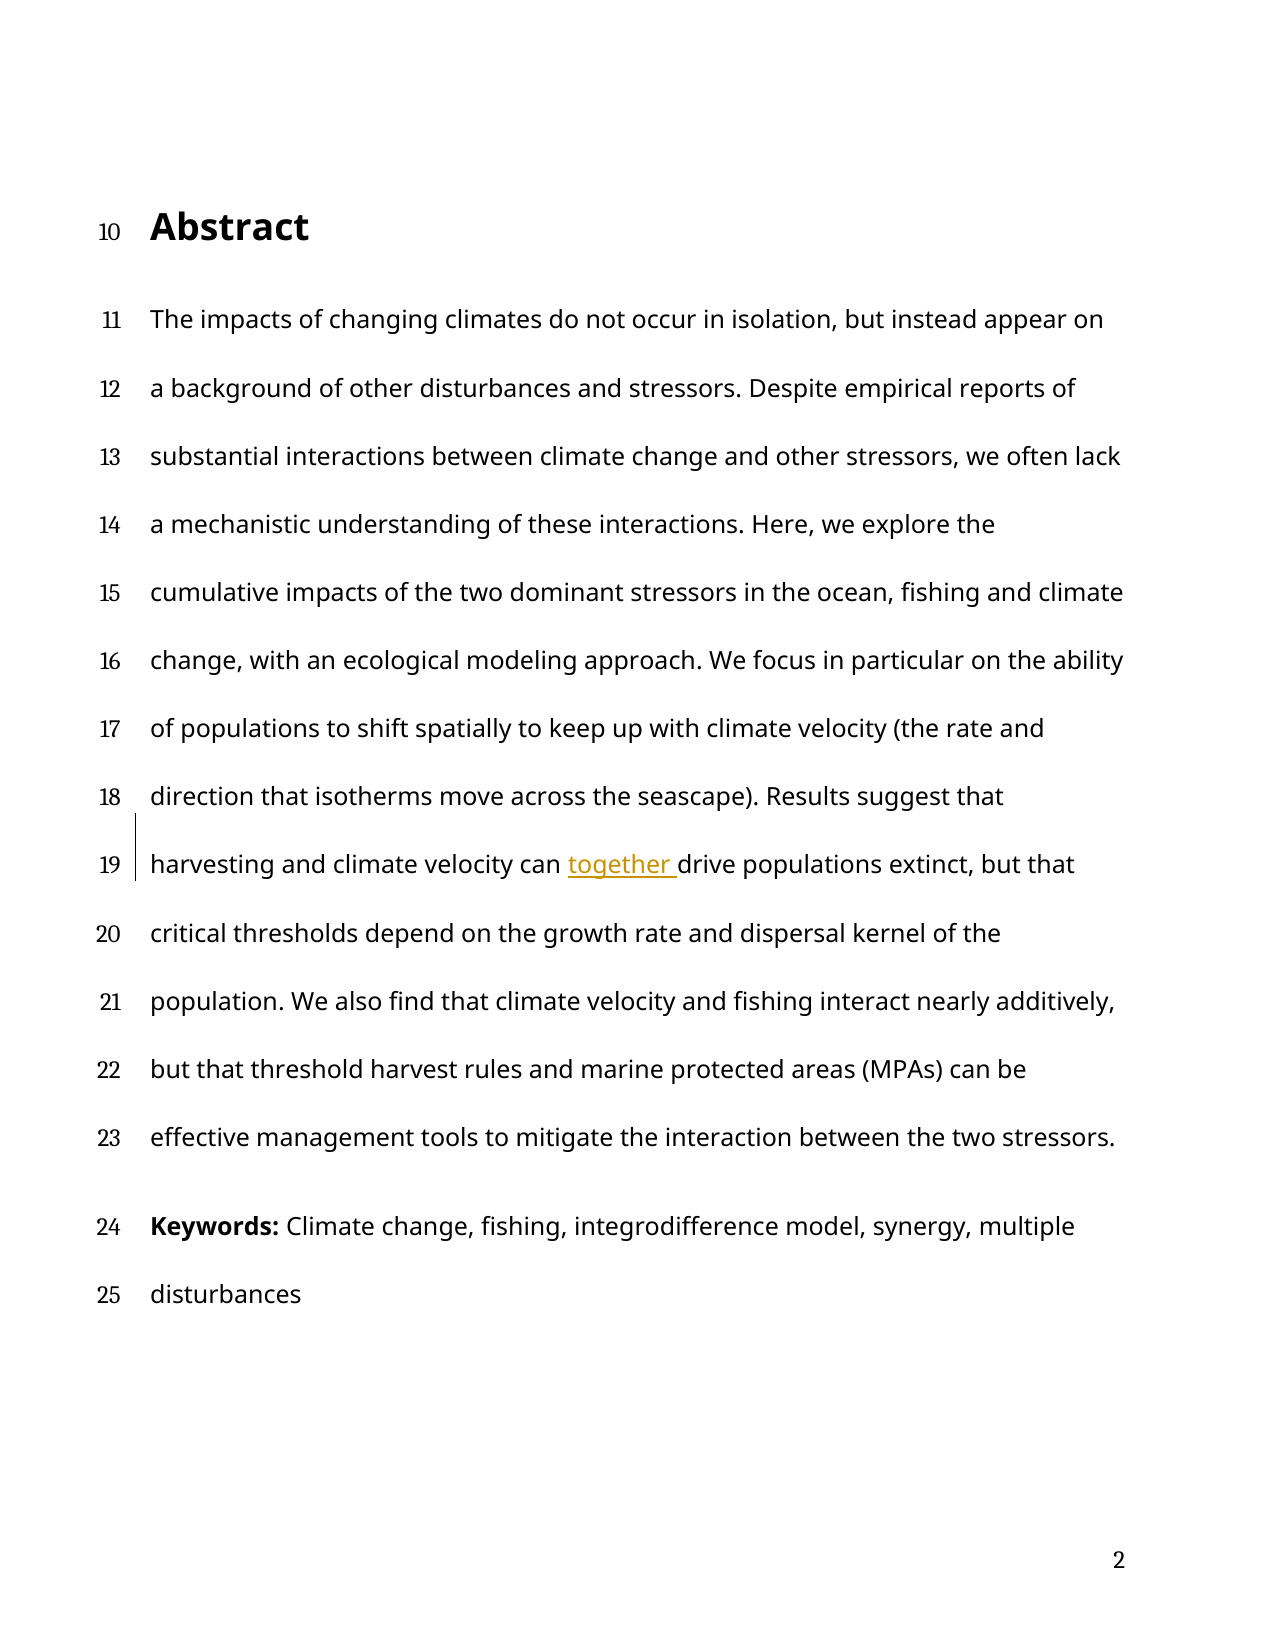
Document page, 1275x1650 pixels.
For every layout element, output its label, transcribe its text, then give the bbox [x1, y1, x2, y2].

subtitle Abstract [150, 200, 1125, 251]
text The impacts of changing climates do not occur in isolation, but instead appear on a background of other disturbances and stressors. Despite empirical reports of substantial interactions between climate change and other stressors, we often lack a mechanistic understanding of these interactions. Here, we explore the cumulative impacts of the two dominant stressors in the ocean, fishing and climate change, with an ecological modeling approach. We focus in particular on the ability of populations to shift spatially to keep up with climate velocity (the rate and direction that isotherms move across the seascape). Results suggest that harvesting and climate velocity can drive populations extinct, but that critical thresholds depend on the growth rate and dispersal kernel of the population. We also find that climate velocity and fishing interact nearly additively, but that threshold harvest rules and marine protected areas (MPAs) can be effective management tools to mitigate the interaction between the two stressors. [150, 302, 1125, 1154]
text Keywords: Climate change, fishing, integrodifference model, synergy, multiple disturbances [150, 1208, 1125, 1311]
